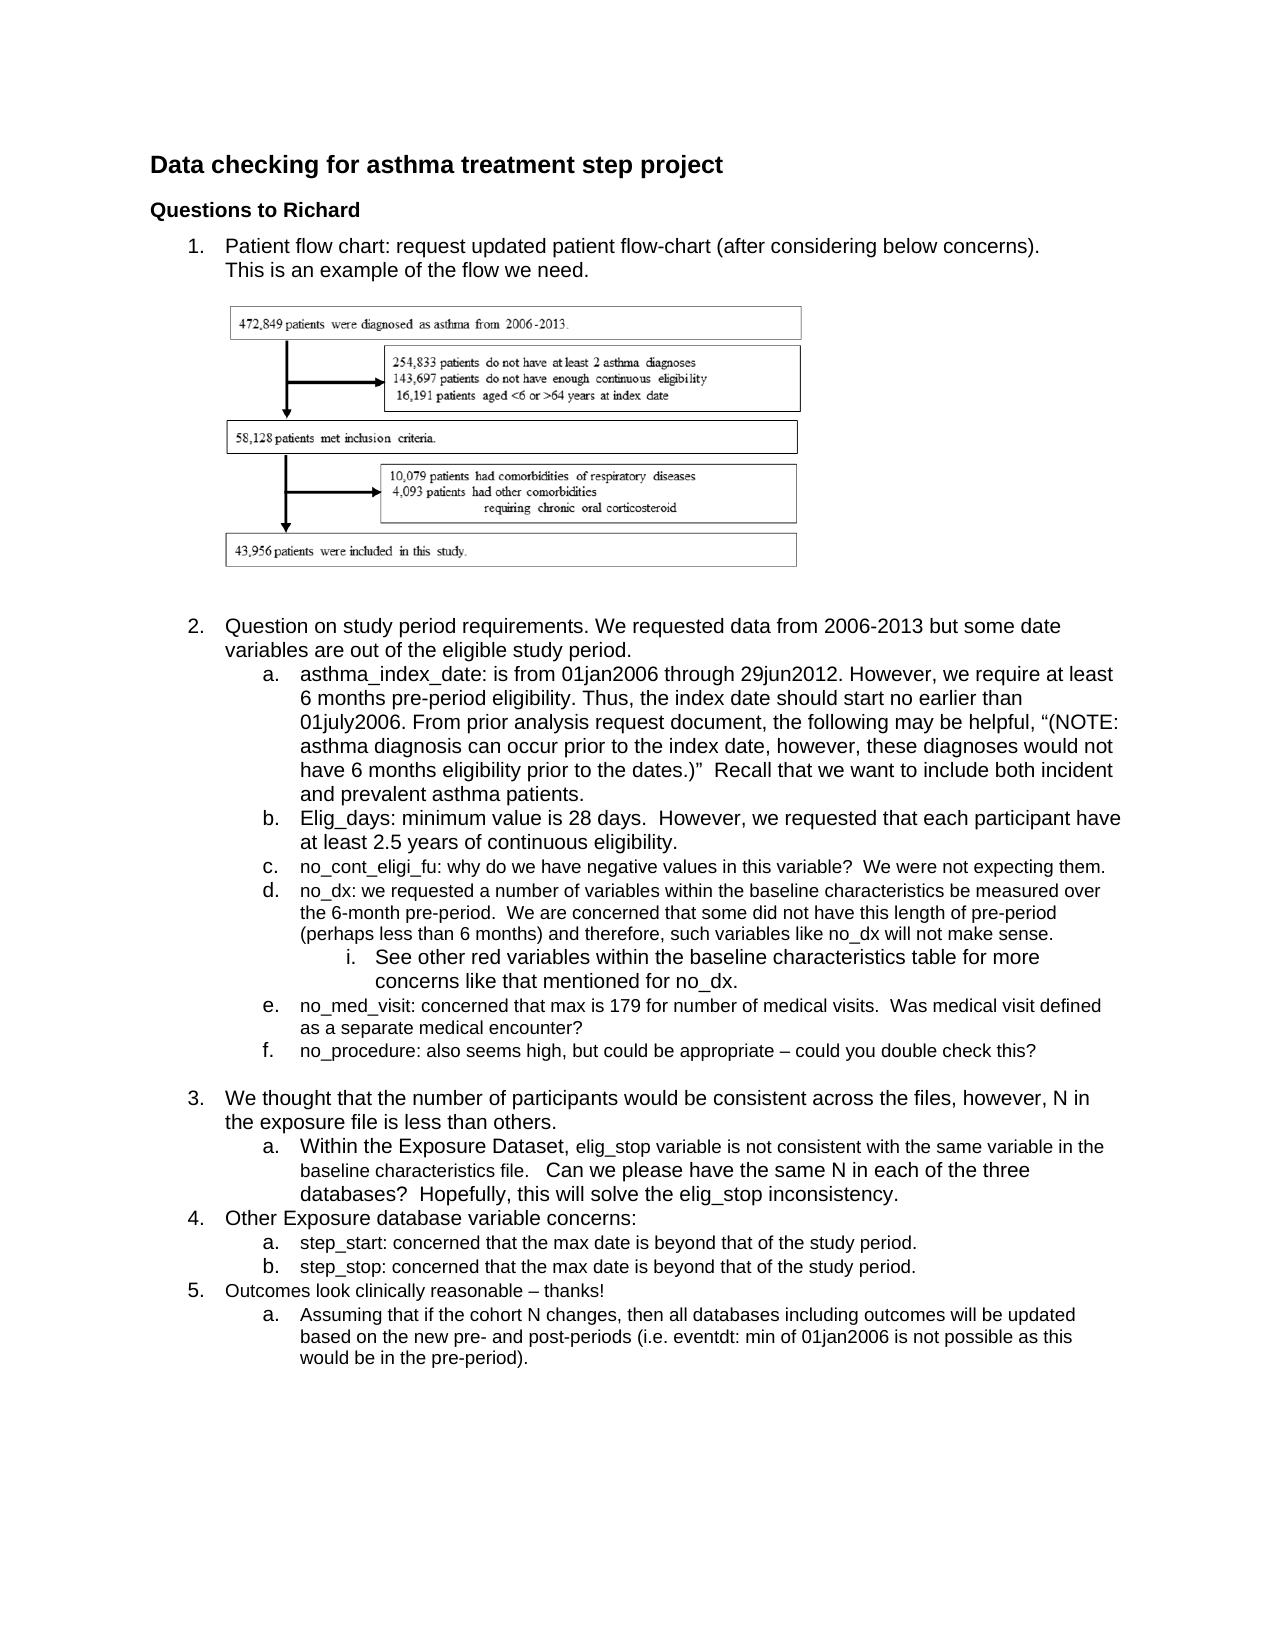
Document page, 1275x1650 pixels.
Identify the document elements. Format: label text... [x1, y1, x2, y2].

list Other Exposure database variable concerns: [187, 1206, 1125, 1230]
list step_start: concerned that the max date is beyond that of the study period. [262, 1230, 1125, 1254]
text Data checking for asthma treatment step project [150, 150, 1125, 179]
list Within the Exposure Dataset, elig_stop variable is not consistent with the same variable in the baseline characteristics file. Can we please have the same N in each of the three databases? Hopefully, this will solve the elig_stop inconsistency. [262, 1134, 1125, 1206]
list This is an example of the flow we need. [225, 258, 1125, 282]
list See other red variables within the baseline characteristics table for more concerns like that mentioned for no_dx. [356, 945, 1125, 993]
list Outcomes look clinically reasonable – thanks! [187, 1278, 1125, 1302]
list no_med_visit: concerned that max is 179 for number of medical visits. Was medical visit defined as a separate medical encounter? [262, 993, 1125, 1038]
list Assuming that if the cohort N changes, then all databases including outcomes will be updated based on the new pre- and post-periods (i.e. eventdt: min of 01jan2006 is not possible as this would be in the pre-period). [262, 1302, 1125, 1369]
list no_cont_eligi_fu: why do we have negative values in this variable? We were not expecting them. [262, 854, 1125, 878]
list Question on study period requirements. We requested data from 2006-2013 but some date variables are out of the eligible study period. [187, 614, 1125, 662]
list step_stop: concerned that the max date is beyond that of the study period. [262, 1254, 1125, 1278]
list Patient flow chart: request updated patient flow-chart (after considering below concerns). [187, 234, 1125, 258]
picture [225, 306, 802, 567]
list asthma_index_date: is from 01jan2006 through 29jun2012. However, we require at least 6 months pre-period eligibility. Thus, the index date should start no earlier than 01july2006. From prior analysis request document, the following may be helpful, “(NOTE: asthma diagnosis can occur prior to the index date, however, these diagnoses would not have 6 months eligibility prior to the dates.)” Recall that we want to include both incident and prevalent asthma patients. [262, 662, 1125, 806]
list no_dx: we requested a number of variables within the baseline characteristics be measured over the 6-month pre-period. We are concerned that some did not have this length of pre-period (perhaps less than 6 months) and therefore, such variables like no_dx will not make sense. [262, 878, 1125, 945]
text Questions to Richard [150, 198, 1125, 222]
list no_procedure: also seems high, but could be appropriate – could you double check this? [262, 1038, 1125, 1062]
list We thought that the number of participants would be consistent across the files, however, N in the exposure file is less than others. [187, 1086, 1125, 1134]
list Elig_days: minimum value is 28 days. However, we requested that each participant have at least 2.5 years of continuous eligibility. [262, 806, 1125, 854]
